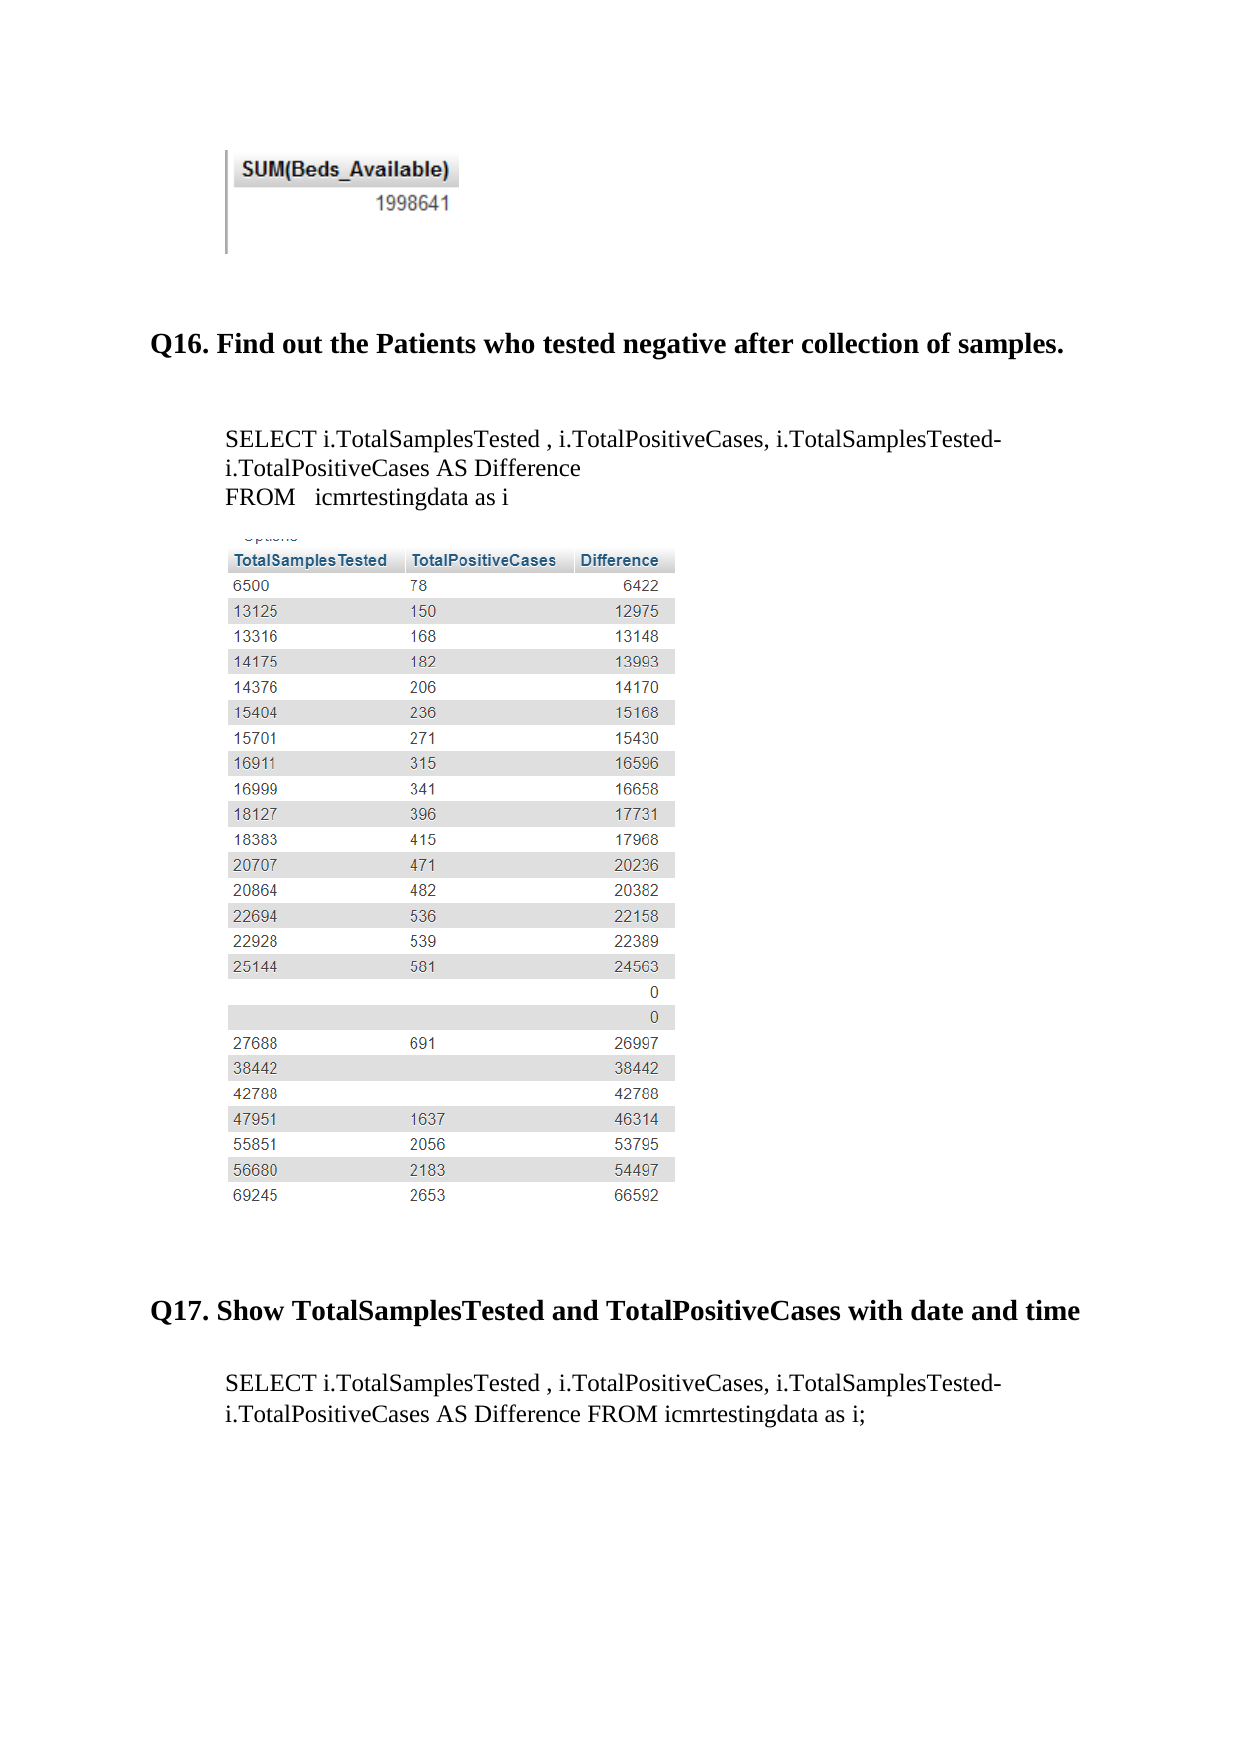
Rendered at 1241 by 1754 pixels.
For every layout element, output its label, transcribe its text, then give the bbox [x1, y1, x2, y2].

text Q16. Find out the Patients who tested negative after collection of samples. [150, 326, 1090, 359]
text SELECT i.TotalSamplesTested , i.TotalPositiveCases, i.TotalSamplesTested- i.TotalPositiveCases AS Difference FROM icmrtestingdata as i; [225, 1368, 1090, 1428]
text SELECT i.TotalSamplesTested , i.TotalPositiveCases, i.TotalSamplesTested- i.TotalPositiveCases AS Difference [225, 424, 1090, 482]
picture [225, 539, 696, 1221]
picture [225, 150, 459, 254]
text Q17. Show TotalSamplesTested and TotalPositiveCases with date and time [150, 1293, 1090, 1326]
text FROM icmrtestingdata as i [225, 482, 1090, 510]
